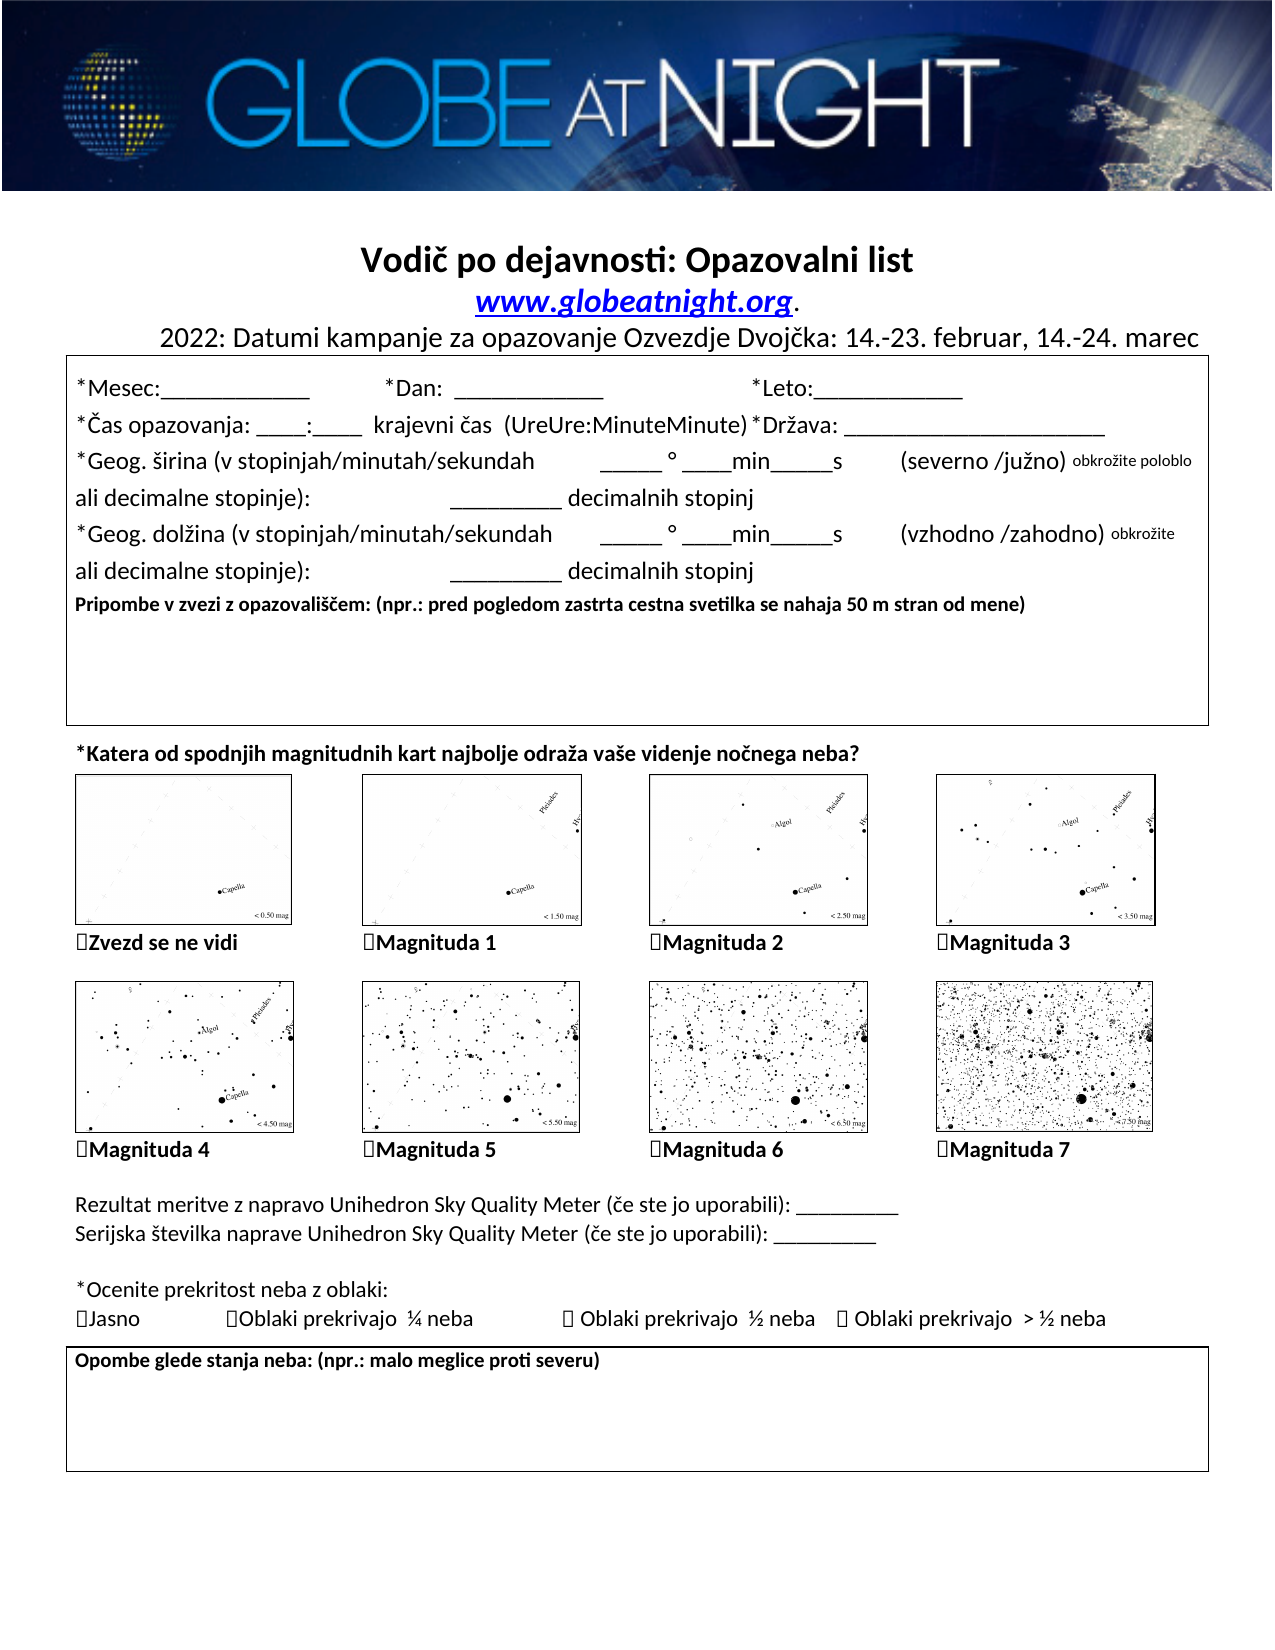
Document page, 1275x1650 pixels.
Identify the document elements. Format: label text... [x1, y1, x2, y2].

table_cell [924, 769, 1211, 926]
table_cell [64, 769, 351, 926]
table_cell Magnituda 1 [351, 926, 637, 977]
picture [76, 775, 291, 924]
table_cell [924, 977, 1211, 1133]
text Pripombe v zvezi z opazovališčem: (npr.: pred pogledom zastrta cestna svetilka se nahaja 50 m stran od mene) [67, 574, 1208, 617]
text *Čas opazovanja: ____:____ krajevni čas (UreUre:MinuteMinute) *Država: _____________________ [67, 391, 1208, 428]
text 2022: Datumi kampanje za opazovanje Ozvezdje Dvojčka: 14.-23. februar, 14.-24. marec [75, 319, 1200, 354]
table_cell Magnituda 4 [64, 1133, 351, 1170]
picture [363, 982, 579, 1132]
table_cell Magnituda 5 [351, 1133, 637, 1170]
text Jasno Oblaki prekrivajo ¼ neba  Oblaki prekrivajo ½ neba  Oblaki prekrivajo > ½ neba [75, 1303, 1200, 1334]
text Opombe glede stanja neba: (npr.: malo meglice proti severu) [67, 1348, 1208, 1373]
table_cell Magnituda 6 [638, 1133, 924, 1170]
picture [937, 982, 1152, 1131]
text ali decimalne stopinje): _________ decimalnih stopinj [67, 464, 1208, 501]
picture [650, 775, 867, 925]
table_cell Magnituda 3 [924, 926, 1211, 977]
table_cell Magnituda 2 [638, 926, 924, 977]
text www.globeatnight.org. [75, 282, 1200, 319]
table_cell [351, 769, 637, 926]
table_cell Zvezd se ne vidi [64, 926, 351, 977]
table_cell [638, 769, 924, 926]
table_cell [351, 977, 637, 1133]
text Rezultat meritve z napravo Unihedron Sky Quality Meter (če ste jo uporabili): _________ [75, 1191, 1200, 1219]
picture [363, 775, 581, 925]
table_cell [638, 977, 924, 1133]
text Serijska številka naprave Unihedron Sky Quality Meter (če ste jo uporabili): _________ [75, 1219, 1200, 1247]
picture [937, 775, 1154, 925]
text *Mesec:____________ *Dan: ____________ *Leto:____________ [67, 356, 1208, 391]
text *Geog. širina (v stopinjah/minutah/sekundah _____ ° ____min_____s (severno /južno) obkrožite poloblo [67, 428, 1208, 464]
text Vodič po dejavnosti: Opazovalni list [75, 191, 1200, 282]
text ali decimalne stopinje): _________ decimalnih stopinj [67, 537, 1208, 574]
picture [650, 982, 867, 1132]
picture [76, 982, 293, 1132]
table_header *Katera od spodnjih magnitudnih kart najbolje odraža vaše videnje nočnega neba? [64, 726, 1211, 769]
table_cell [64, 977, 351, 1133]
text *Geog. dolžina (v stopinjah/minutah/sekundah _____ ° ____min_____s (vzhodno /zahodno) obkrožite [67, 501, 1208, 537]
text *Ocenite prekritost neba z oblaki: [75, 1275, 1200, 1303]
table_cell Magnituda 7 [924, 1133, 1211, 1170]
